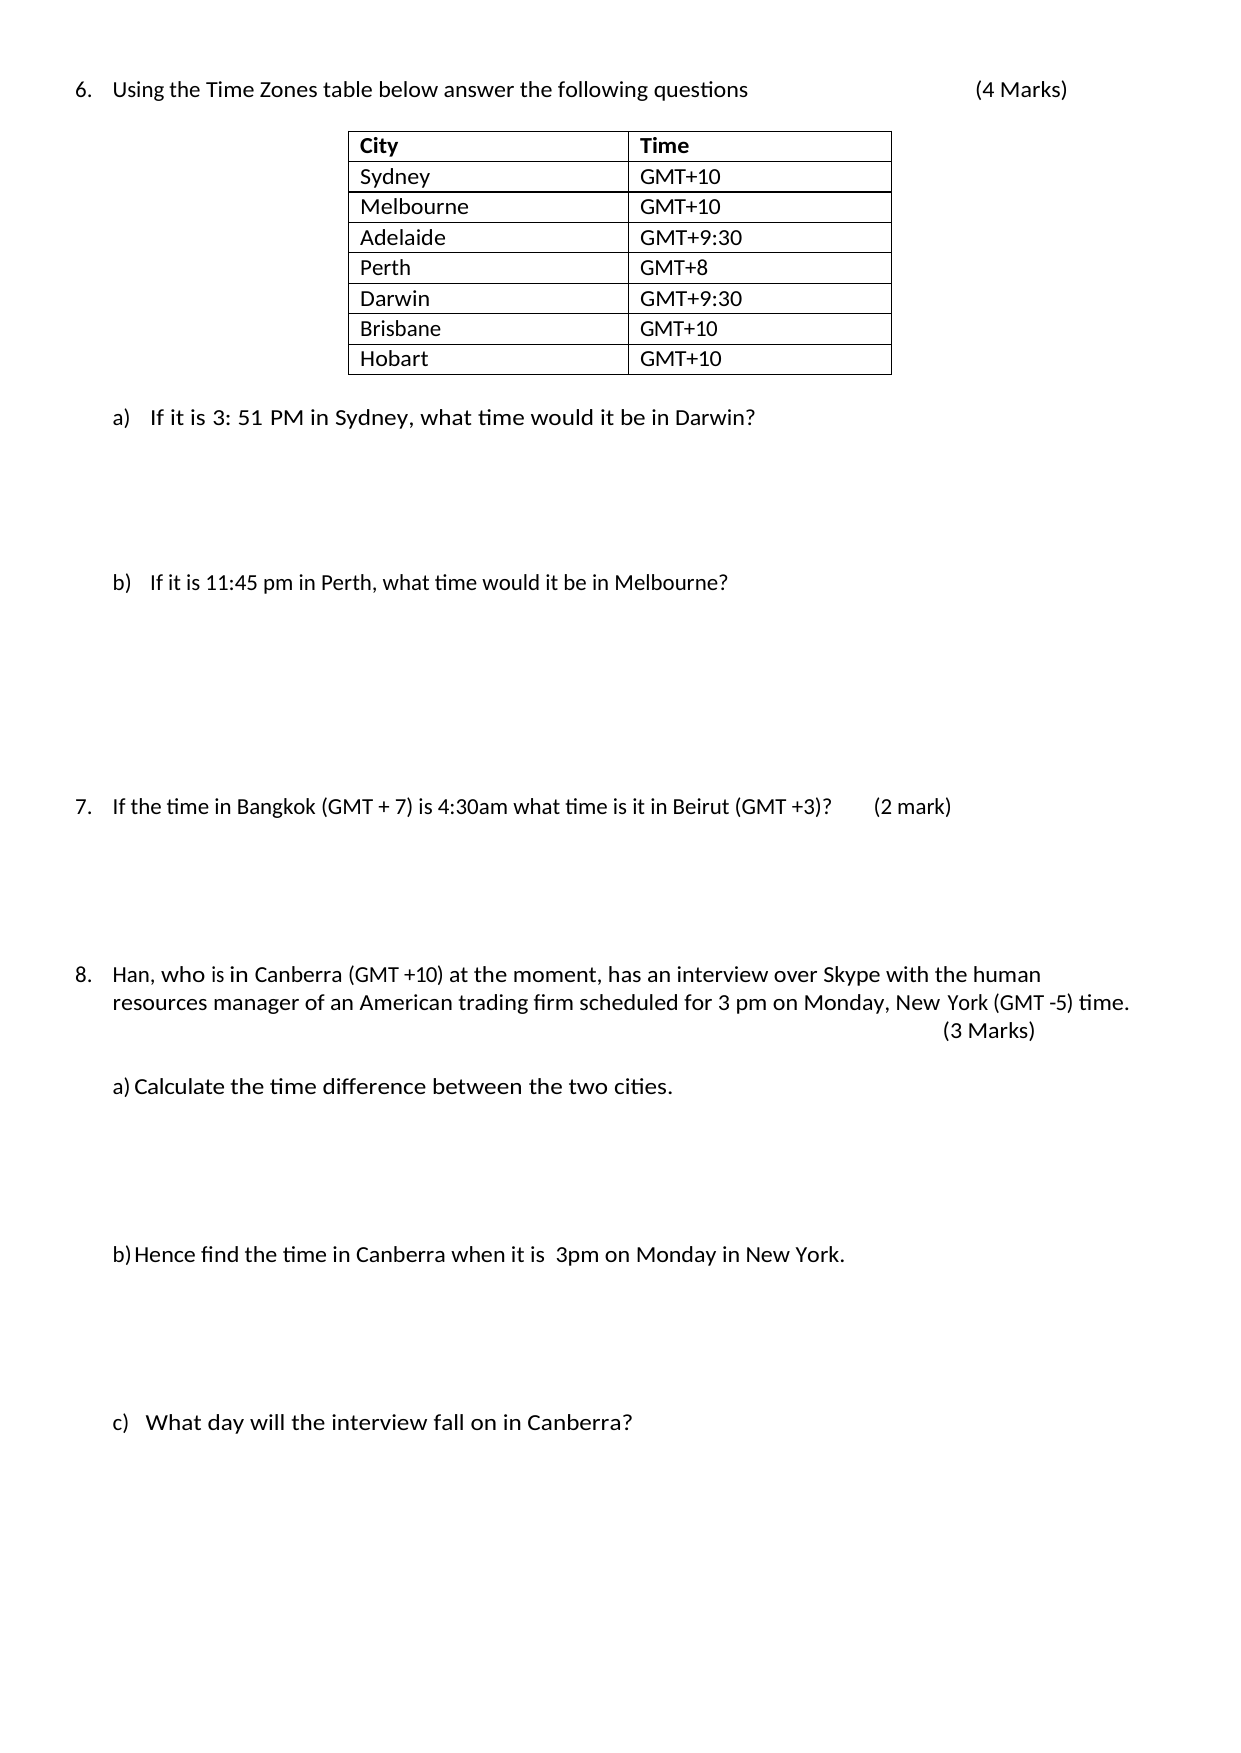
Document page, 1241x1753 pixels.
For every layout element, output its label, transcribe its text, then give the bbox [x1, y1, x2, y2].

table_cell GMT+8 [629, 253, 891, 283]
list Hence find the time in Canberra when it is 3pm on Monday in New York. [112, 1240, 1165, 1268]
list Calculate the time difference between the two cities. [112, 1072, 1040, 1100]
list If it is 11:45 pm in Perth, what time would it be in Melbourne? [112, 568, 1040, 596]
table_cell Brisbane [349, 314, 628, 343]
list Han, who is in Canberra (GMT +10) at the moment, has an interview over Skype with the human resources manager of an American trading firm scheduled for 3 pm on Monday, New York (GMT -5) time. (3 Marks) [75, 960, 1142, 1044]
list What day will the interview fall on in Canberra? [112, 1408, 1040, 1436]
table_header Time [629, 132, 891, 161]
list If the time in Bangkok (GMT + 7) is 4:30am what time is it in Beirut (GMT +3)? (2 mark) [75, 792, 1157, 820]
table_cell Adelaide [349, 223, 628, 252]
table_cell Sydney [349, 162, 628, 191]
table_cell GMT+9:30 [629, 223, 891, 252]
table_header City [349, 132, 628, 161]
table_cell GMT+10 [629, 162, 891, 191]
table_cell GMT+10 [629, 314, 891, 343]
table_cell Hobart [349, 345, 628, 374]
table_cell GMT+10 [629, 345, 891, 374]
list Using the Time Zones table below answer the following questions (4 Marks) [75, 75, 1157, 103]
table_cell Perth [349, 253, 628, 283]
list If it is 3: 51 PM in Sydney, what time would it be in Darwin? [112, 403, 1040, 457]
table_cell Melbourne [349, 193, 628, 222]
table_cell GMT+9:30 [629, 284, 891, 313]
table_cell Darwin [349, 284, 628, 313]
table_cell GMT+10 [629, 193, 891, 222]
